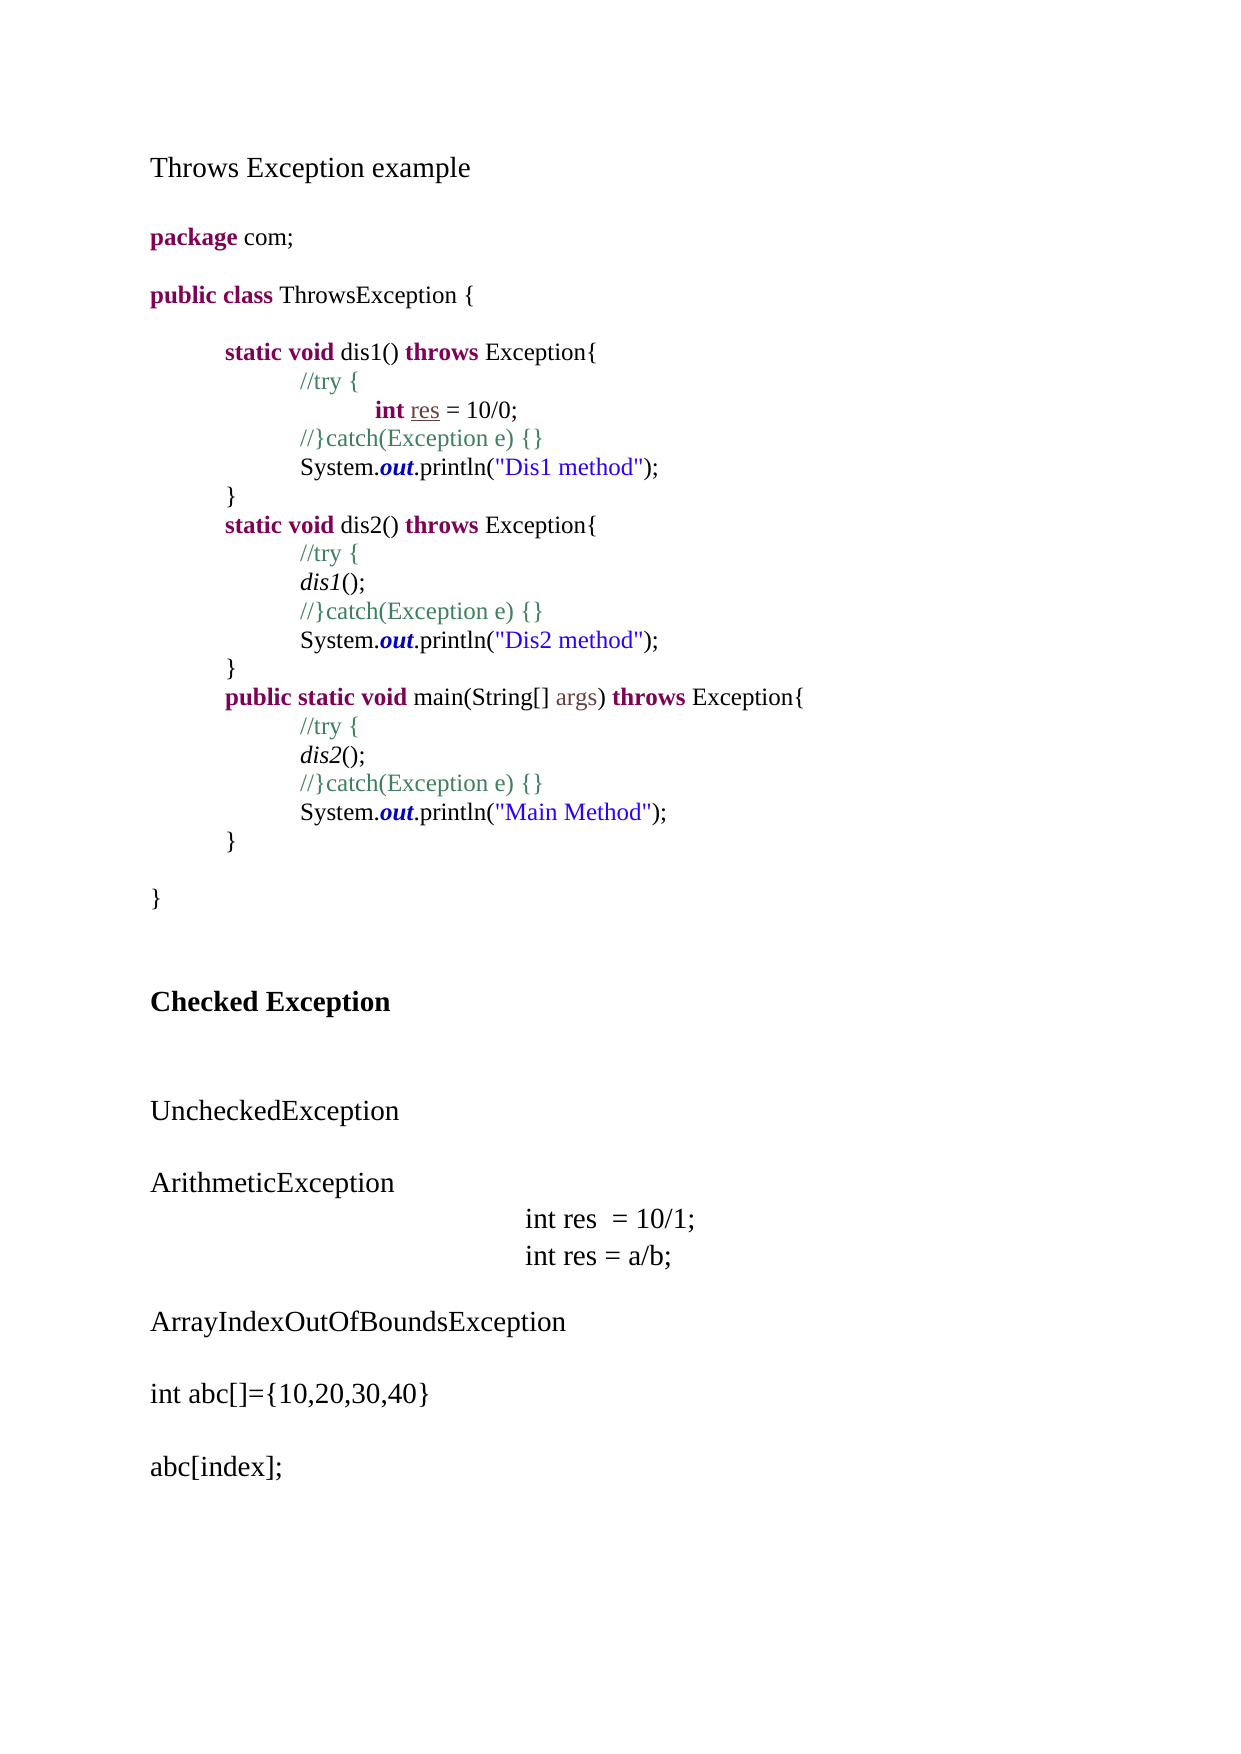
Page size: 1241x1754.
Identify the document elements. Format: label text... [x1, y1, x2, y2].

text dis2(); [150, 740, 1090, 768]
text System.out.println("Main Method"); [150, 797, 1090, 826]
text System.out.println("Dis2 method"); [150, 625, 1090, 653]
text //}catch(Exception e) {} [150, 768, 1090, 797]
text public class ThrowsException { [150, 280, 1090, 308]
text static void dis2() throws Exception{ [150, 510, 1090, 538]
text Throws Exception example [150, 150, 1090, 183]
text int res = a/b; [150, 1238, 1090, 1271]
text static void dis1() throws Exception{ [150, 337, 1090, 366]
text Checked Exception [150, 984, 1090, 1018]
text public static void main(String[] args) throws Exception{ [150, 682, 1090, 711]
text ArrayIndexOutOfBoundsException [150, 1304, 1090, 1338]
text //try { [150, 711, 1090, 740]
text int abc[]={10,20,30,40} [150, 1377, 1090, 1410]
text } [150, 481, 1090, 510]
text //try { [150, 366, 1090, 395]
text ArithmeticException [150, 1165, 1090, 1199]
text System.out.println("Dis1 method"); [150, 452, 1090, 481]
text int res = 10/1; [150, 1201, 1090, 1235]
text package com; [150, 222, 1090, 251]
text //}catch(Exception e) {} [150, 596, 1090, 625]
text int res = 10/0; [150, 395, 1090, 423]
text dis1(); [150, 567, 1090, 596]
text } [150, 653, 1090, 682]
text //try { [150, 538, 1090, 567]
text } [150, 826, 1090, 855]
text UncheckedException [150, 1093, 1090, 1127]
text } [150, 883, 1090, 912]
text abc[index]; [150, 1449, 1090, 1482]
text //}catch(Exception e) {} [150, 423, 1090, 452]
